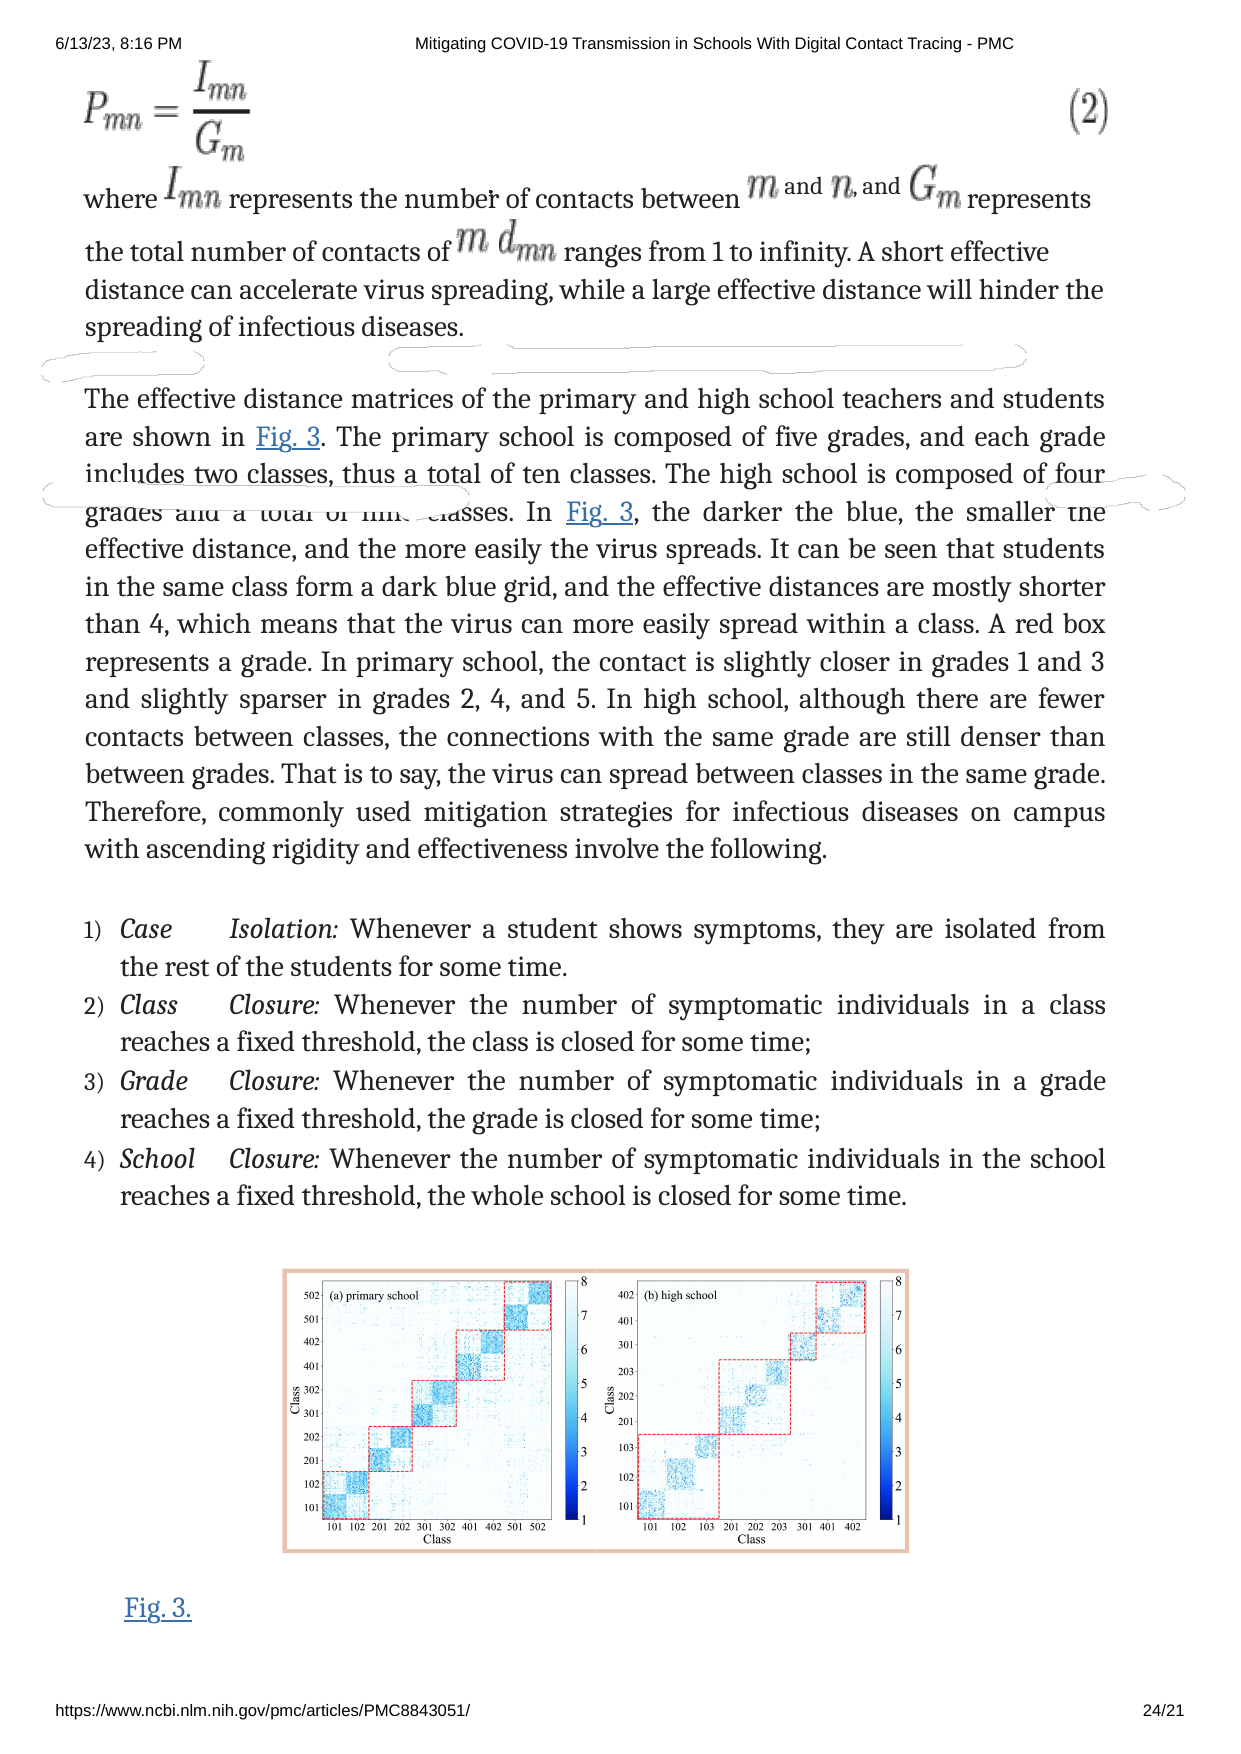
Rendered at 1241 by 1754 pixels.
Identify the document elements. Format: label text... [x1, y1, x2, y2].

picture [1045, 474, 1186, 511]
list Case Isolation: Whenever a student shows symptoms, they are isolated from the rest of the students for some time. [84, 912, 1107, 983]
text Fig. 3. [124, 1592, 1109, 1625]
picture [388, 344, 1027, 375]
text The effective distance matrices of the primary and high school teachers and students are shown in Fig. 3. The primary school is composed of five grades, and each grade includes two classes, thus a total of ten classes. The high school is composed of four grades and a total of nine classes. In Fig. 3, the darker the blue, the smaller the effective distance, and the more easily the virus spreads. It can be seen that students in the same class form a dark blue grid, and the effective distances are mostly shorter than 4, which means that the virus can more easily spread within a class. A red box represents a grade. In primary school, the contact is slightly closer in grades 1 and 3 and slightly sparser in grades 2, 4, and 5. In high school, although there are fewer contacts between classes, the connections with the same grade are still denser than between grades. That is to say, the virus can spread between classes in the same grade. Therefore, commonly used mitigation strategies for infectious diseases on campus with ascending rigidity and effectiveness involve the following. [84, 382, 1107, 866]
picture [41, 351, 205, 383]
picture [83, 60, 1108, 162]
list Grade Closure: Whenever the number of symptomatic individuals in a grade reaches a fixed threshold, the grade is closed for some time; [84, 1064, 1107, 1136]
picture [42, 482, 470, 521]
picture [910, 164, 961, 209]
picture [163, 166, 222, 209]
picture [747, 175, 779, 199]
picture [499, 219, 557, 262]
picture [287, 1273, 905, 1549]
text where represents the number of contacts between represents the total number of contacts of ranges from 1 to infinity. A short effective distance can accelerate virus spreading, while a large effective distance will hinder the spreading of infectious diseases. [84, 164, 1107, 344]
picture [831, 175, 853, 199]
list Class Closure: Whenever the number of symptomatic individuals in a class reaches a fixed threshold, the class is closed for some time; [84, 988, 1107, 1059]
list School Closure: Whenever the number of symptomatic individuals in the school reaches a fixed threshold, the whole school is closed for some time. [84, 1142, 1107, 1213]
picture [456, 228, 489, 253]
